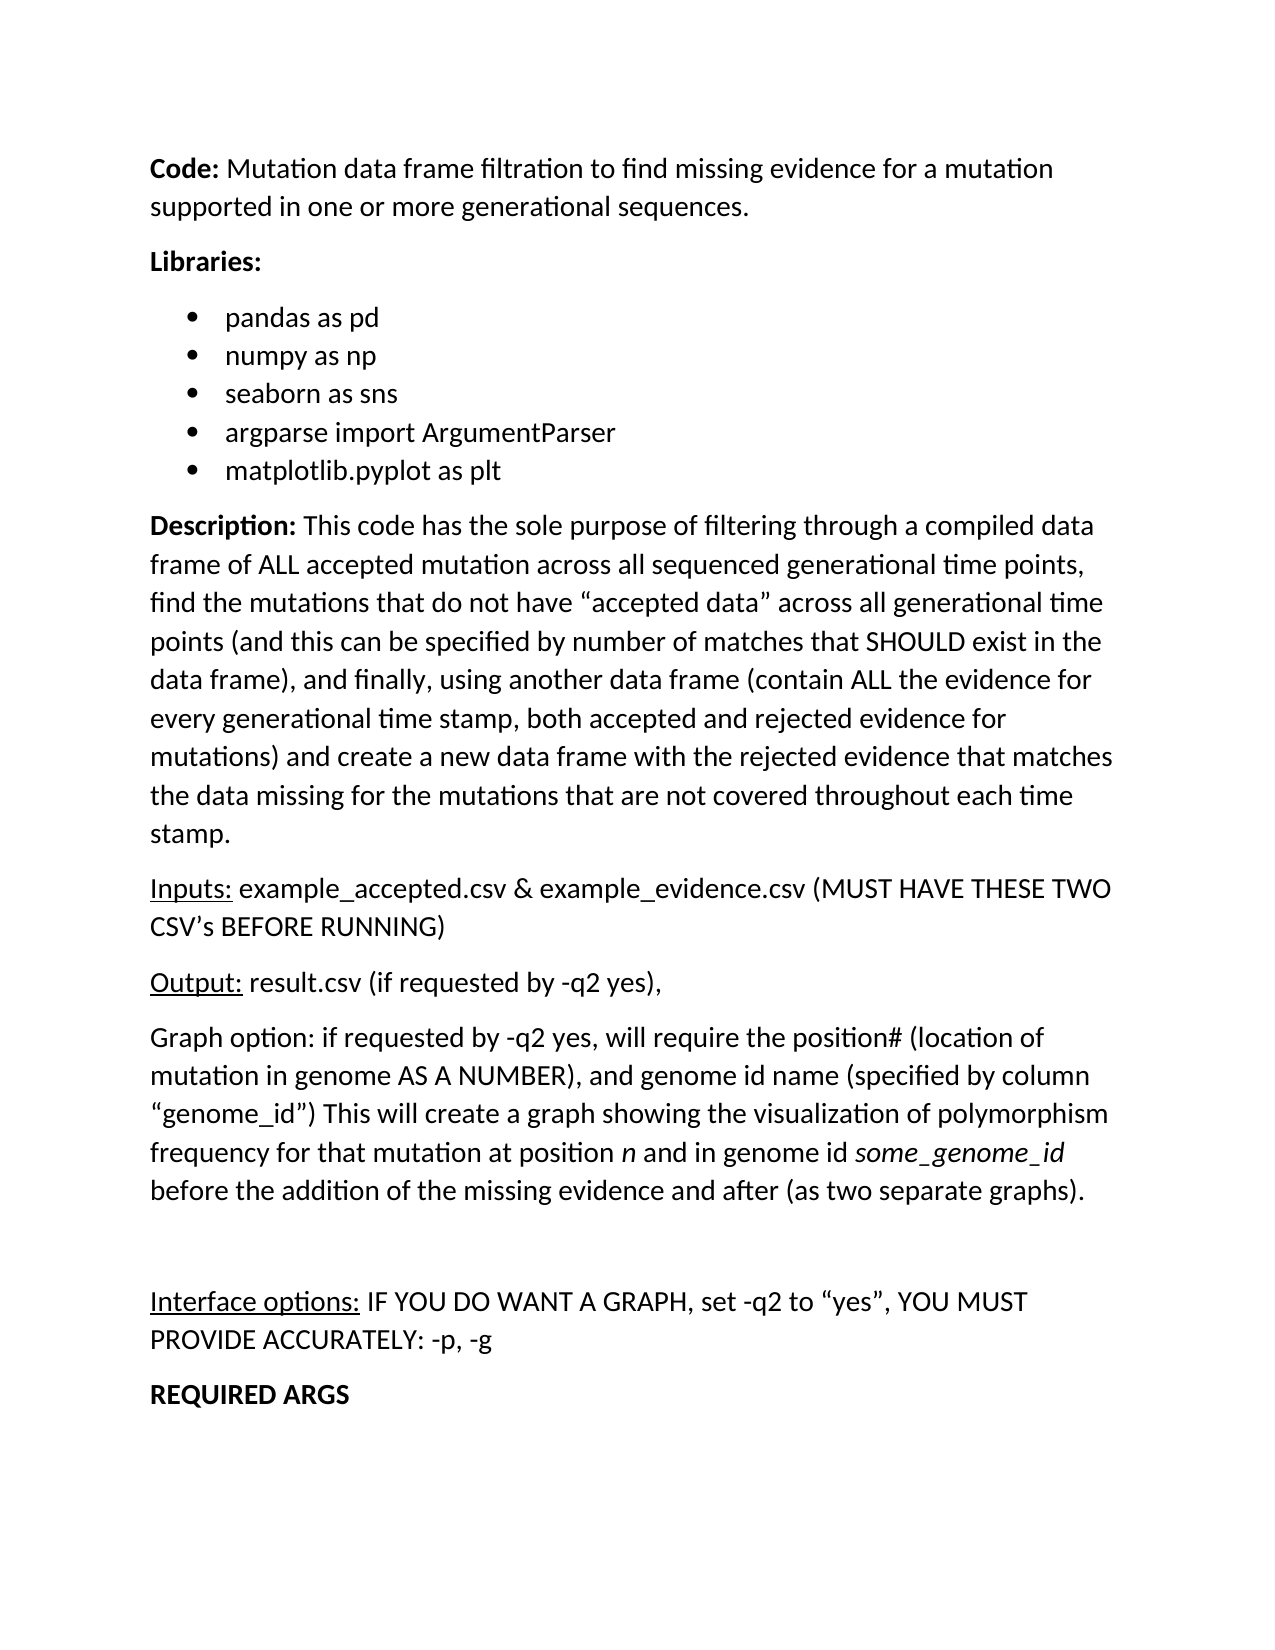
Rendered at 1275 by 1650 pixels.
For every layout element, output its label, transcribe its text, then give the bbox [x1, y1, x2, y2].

text REQUIRED ARGS [150, 1376, 1125, 1412]
text Graph option: if requested by -q2 yes, will require the position# (location of mutation in genome AS A NUMBER), and genome id name (specified by column “genome_id”) This will create a graph showing the visualization of polymorphism frequency for that mutation at position n and in genome id some_genome_id before the addition of the missing evidence and after (as two separate graphs). [150, 1019, 1125, 1208]
text Libraries: [150, 243, 1125, 279]
text Code: Mutation data frame filtration to find missing evidence for a mutation supported in one or more generational sequences. [150, 150, 1125, 224]
list matplotlib.pyplot as plt [187, 452, 1125, 488]
list pandas as pd [187, 299, 1125, 334]
text Description: This code has the sole purpose of filtering through a compiled data frame of ALL accepted mutation across all sequenced generational time points, find the mutations that do not have “accepted data” across all generational time points (and this can be specified by number of matches that SHOULD exist in the data frame), and finally, using another data frame (contain ALL the evidence for every generational time stamp, both accepted and rejected evidence for mutations) and create a new data frame with the rejected evidence that matches the data missing for the mutations that are not covered throughout each time stamp. [150, 507, 1125, 851]
text Interface options: IF YOU DO WANT A GRAPH, set -q2 to “yes”, YOU MUST PROVIDE ACCURATELY: -p, -g [150, 1283, 1125, 1357]
text Inputs: example_accepted.csv & example_evidence.csv (MUST HAVE THESE TWO CSV’s BEFORE RUNNING) [150, 870, 1125, 944]
text Output: result.csv (if requested by -q2 yes), [150, 964, 1125, 999]
list numpy as np [187, 337, 1125, 373]
list argparse import ArgumentParser [187, 414, 1125, 449]
list seaborn as sns [187, 376, 1125, 411]
